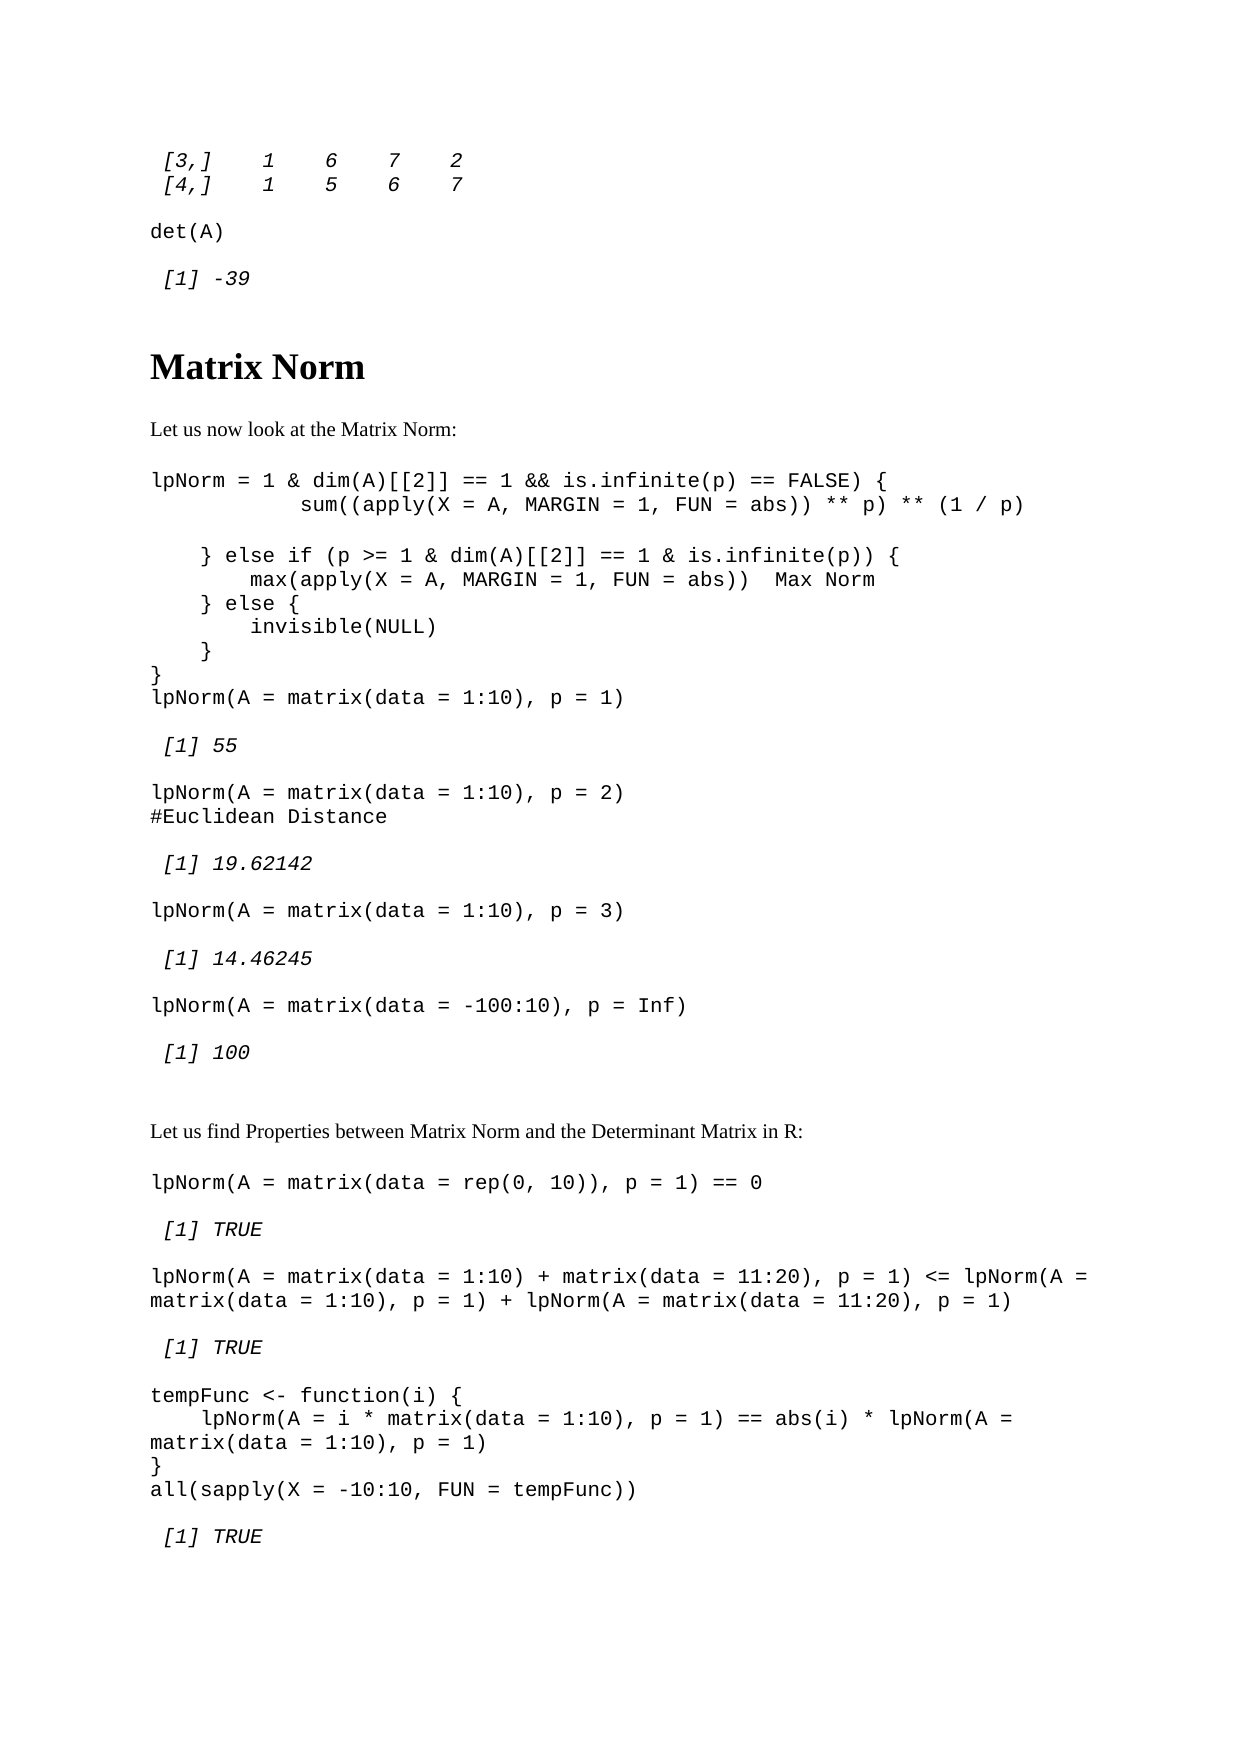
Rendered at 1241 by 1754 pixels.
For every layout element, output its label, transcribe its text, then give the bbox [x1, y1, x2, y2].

text } else if (p >= 1 & dim(A)[[2]] == 1 & is.infinite(p)) { [150, 546, 1090, 569]
text all(sapply(X = -10:10, FUN = tempFunc)) [150, 1479, 1090, 1503]
text max(apply(X = A, MARGIN = 1, FUN = abs)) Max Norm [150, 569, 1090, 593]
text [3,] 1 6 7 2 [150, 150, 1090, 174]
text [1] TRUE [150, 1337, 1090, 1361]
text [1] 19.62142 [150, 853, 1090, 877]
text lpNorm(A = matrix(data = 1:10), p = 2) [150, 782, 1090, 806]
text } [150, 664, 1090, 687]
text det(A) [150, 221, 1090, 244]
text [1] 14.46245 [150, 947, 1090, 971]
text lpNorm(A = matrix(data = 1:10), p = 3) [150, 900, 1090, 924]
text [1] TRUE [150, 1219, 1090, 1243]
text tempFunc <- function(i) { [150, 1384, 1090, 1408]
text lpNorm(A = matrix(data = 1:10) + matrix(data = 11:20), p = 1) <= lpNorm(A = matrix(data = 1:10), p = 1) + lpNorm(A = matrix(data = 11:20), p = 1) [150, 1266, 1090, 1314]
text [4,] 1 5 6 7 [150, 174, 1090, 197]
text } [150, 640, 1090, 664]
text lpNorm(A = matrix(data = 1:10), p = 1) [150, 687, 1090, 711]
text lpNorm(A = i * matrix(data = 1:10), p = 1) == abs(i) * lpNorm(A = matrix(data = 1:10), p = 1) [150, 1408, 1090, 1456]
text lpNorm(A = matrix(data = -100:10), p = Inf) [150, 995, 1090, 1018]
text [1] 55 [150, 735, 1090, 758]
text } else { [150, 593, 1090, 616]
text Let us now look at the Matrix Norm: [150, 417, 1090, 441]
text lpNorm(A = matrix(data = rep(0, 10)), p = 1) == 0 [150, 1172, 1090, 1195]
text Matrix Norm [150, 345, 1090, 388]
text [1] TRUE [150, 1526, 1090, 1550]
text [1] 100 [150, 1042, 1090, 1066]
text invisible(NULL) [150, 616, 1090, 640]
text sum((apply(X = A, MARGIN = 1, FUN = abs)) ** p) ** (1 / p) [150, 494, 1090, 517]
text [1] -39 [150, 268, 1090, 292]
text lpNorm = 1 & dim(A)[[2]] == 1 && is.infinite(p) == FALSE) { [150, 470, 1090, 494]
text } [150, 1456, 1090, 1479]
text #Euclidean Distance [150, 806, 1090, 829]
text Let us find Properties between Matrix Norm and the Determinant Matrix in R: [150, 1118, 1090, 1143]
